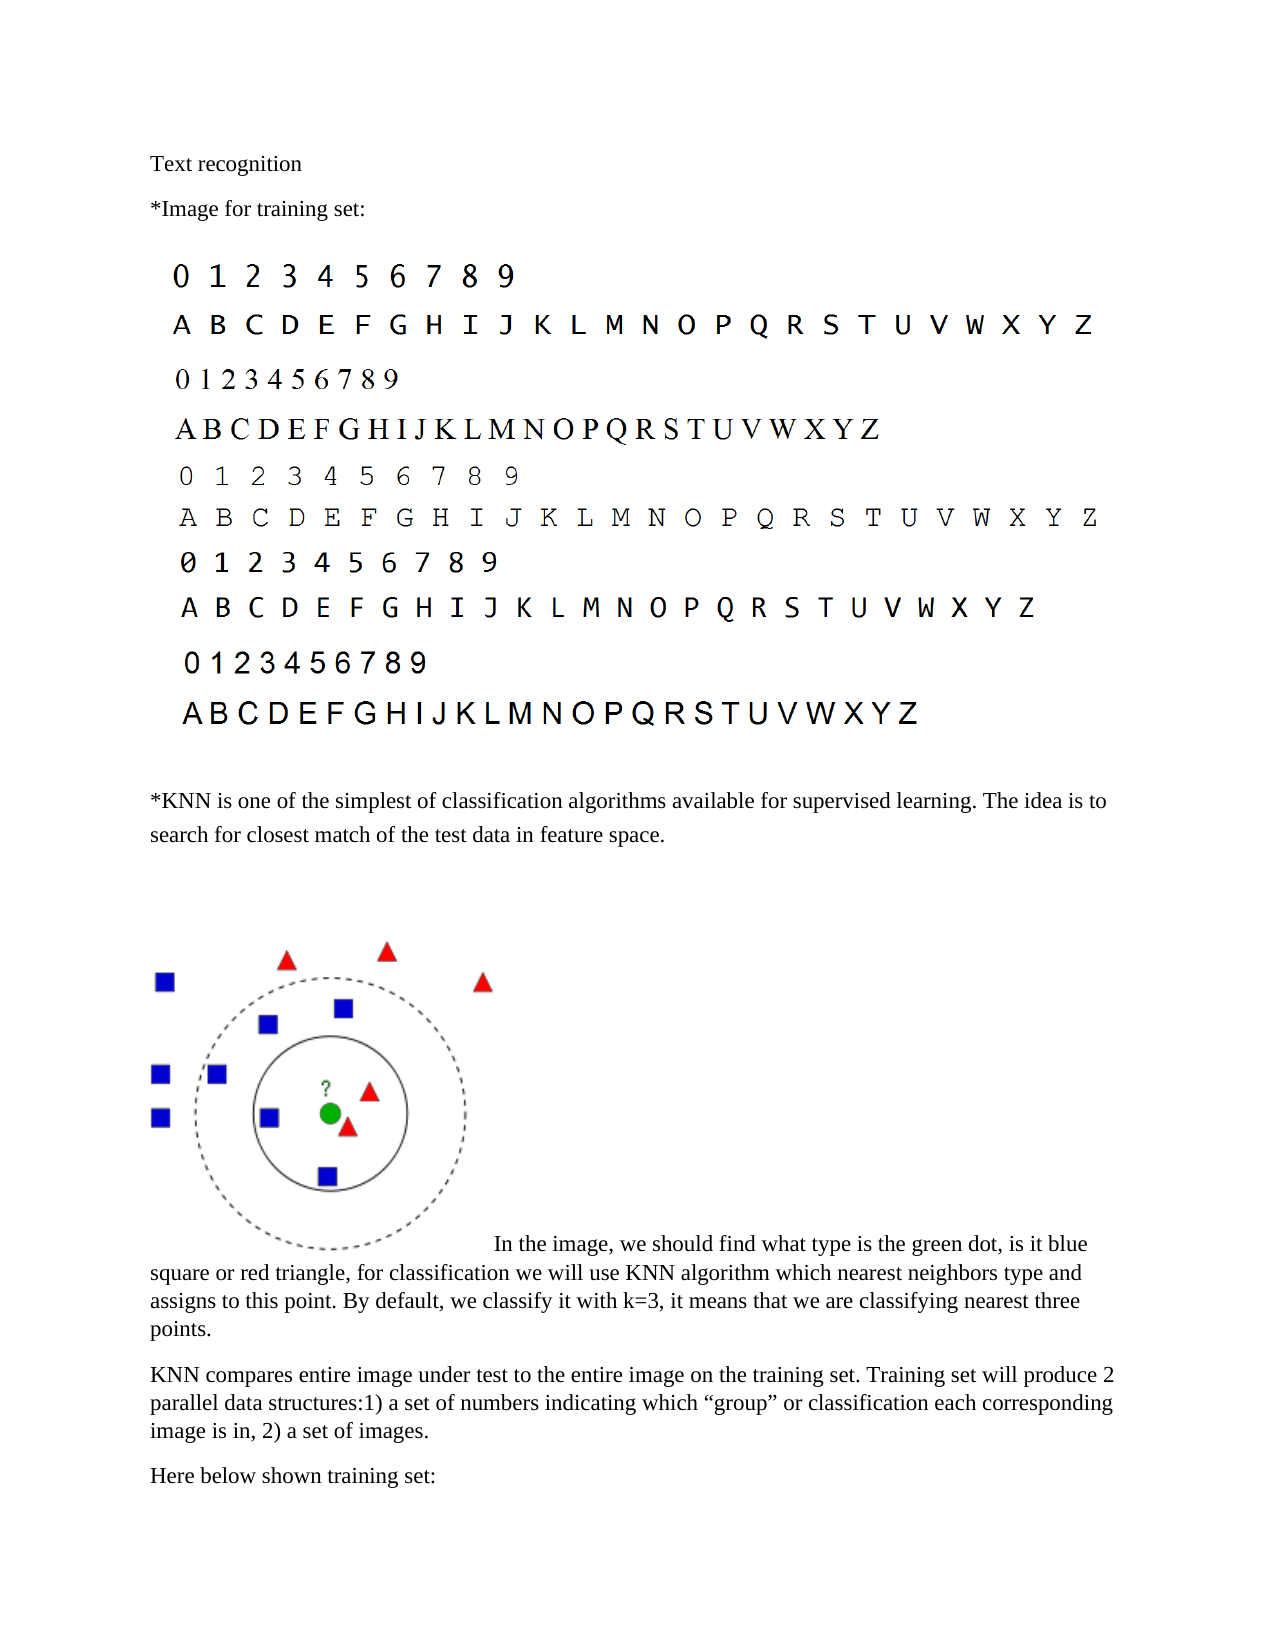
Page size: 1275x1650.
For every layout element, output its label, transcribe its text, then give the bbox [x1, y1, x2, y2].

picture [150, 240, 1125, 748]
text Here below shown training set: [150, 1463, 1125, 1489]
text KNN compares entire image under test to the entire image on the training set. Training set will produce 2 parallel data structures:1) a set of numbers indicating which “group” or classification each corresponding image is in, 2) a set of images. [150, 1361, 1125, 1444]
picture [150, 940, 494, 1252]
text *Image for training set: [150, 195, 1125, 221]
text Text recognition [150, 150, 1125, 176]
text *KNN is one of the simplest of classification algorithms available for supervised learning. The idea is to search for closest match of the test data in feature space. [150, 779, 1125, 847]
